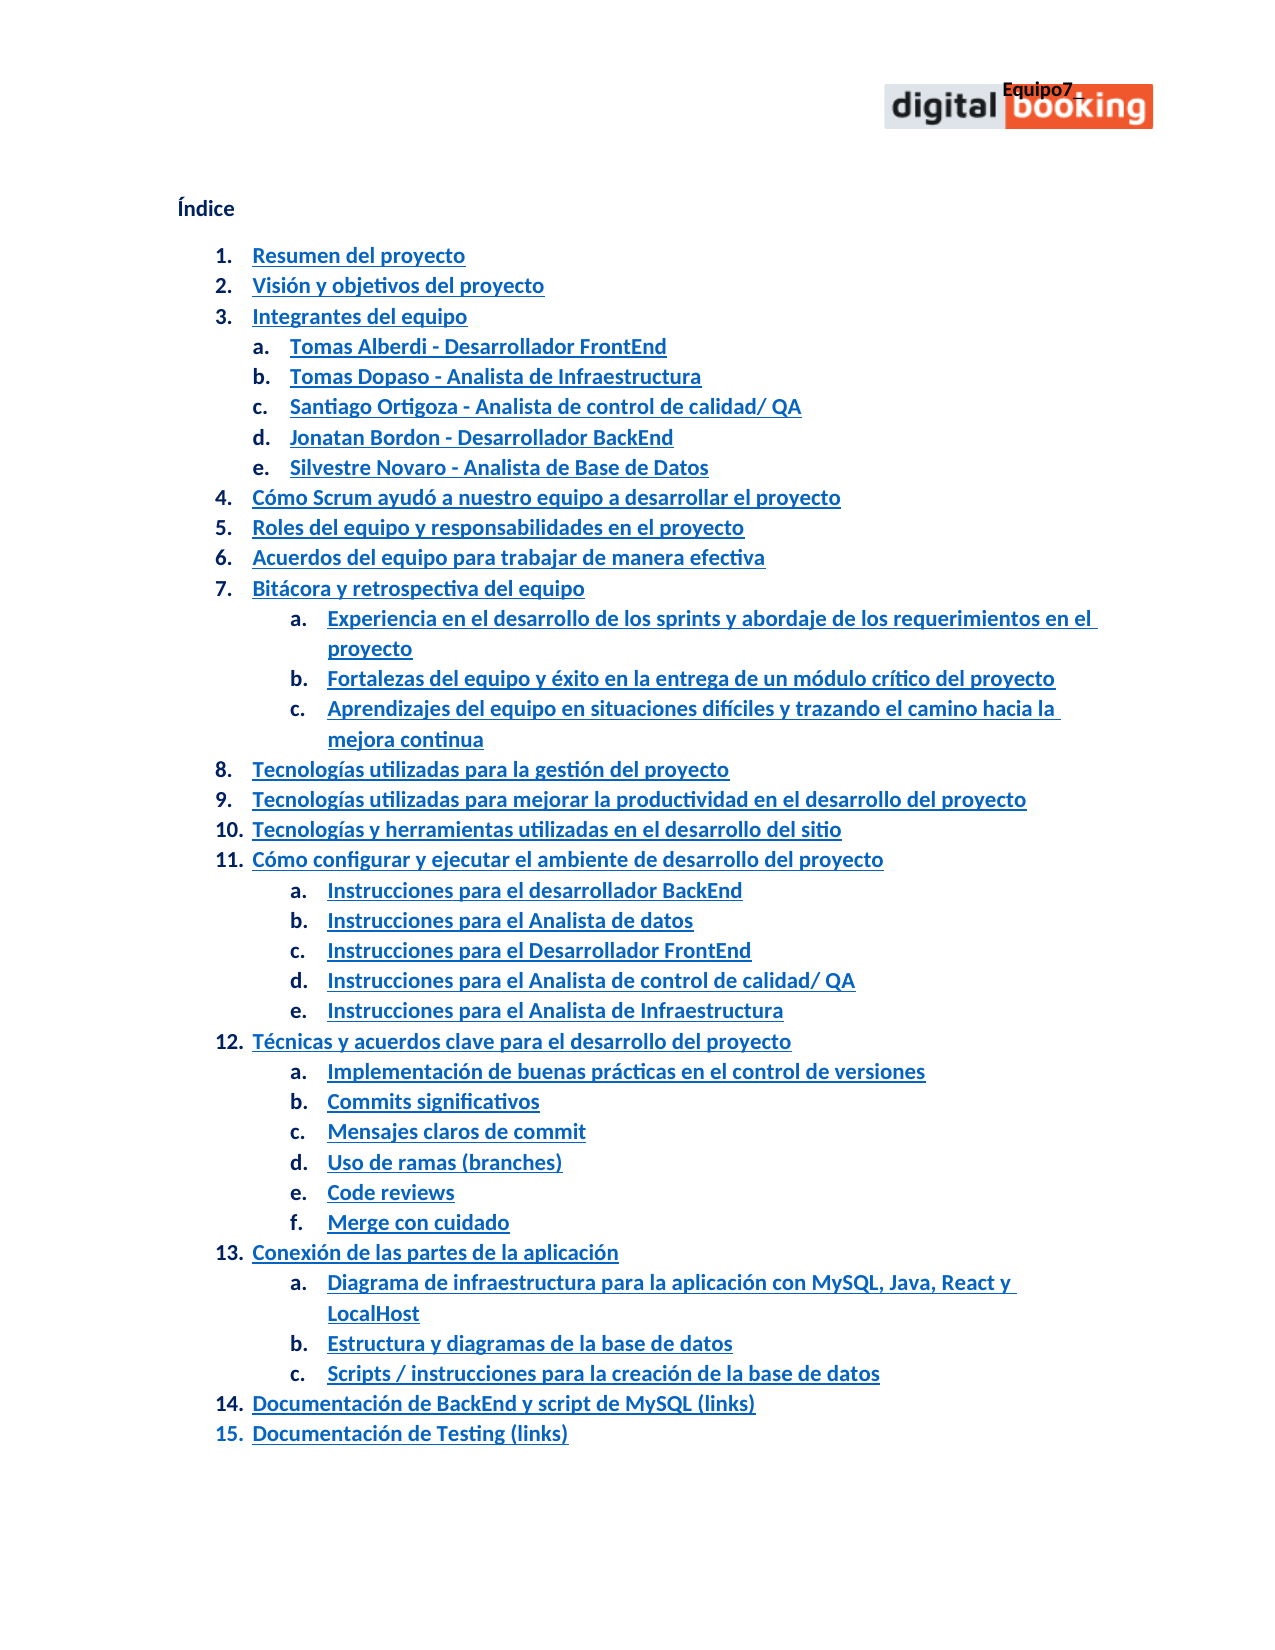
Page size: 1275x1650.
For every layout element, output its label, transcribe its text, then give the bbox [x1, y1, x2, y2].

list Tomas Dopaso - Analista de Infraestructura [252, 362, 1098, 390]
list Aprendizajes del equipo en situaciones difíciles y trazando el camino hacia la mejora continua [290, 694, 1098, 753]
list Fortalezas del equipo y éxito en la entrega de un módulo crítico del proyecto [290, 664, 1098, 692]
list Uso de ramas (branches) [290, 1148, 1098, 1176]
list Jonatan Bordon - Desarrollador BackEnd [252, 423, 1098, 451]
list Merge con cuidado [290, 1208, 1098, 1236]
list Acuerdos del equipo para trabajar de manera efectiva [215, 543, 1098, 571]
list Conexión de las partes de la aplicación [215, 1238, 1098, 1266]
list Santiago Ortigoza - Analista de control de calidad/ QA [252, 392, 1098, 420]
list Mensajes claros de commit [290, 1117, 1098, 1145]
list Silvestre Novaro - Analista de Base de Datos [252, 453, 1098, 481]
list Roles del equipo y responsabilidades en el proyecto [215, 513, 1098, 541]
list Cómo configurar y ejecutar el ambiente de desarrollo del proyecto [215, 846, 1098, 873]
list Implementación de buenas prácticas en el control de versiones [290, 1057, 1098, 1085]
list Tecnologías utilizadas para la gestión del proyecto [215, 755, 1098, 783]
picture [884, 84, 1154, 129]
list Documentación de BackEnd y script de MySQL (links) [215, 1389, 1098, 1417]
list Instrucciones para el Analista de datos [290, 906, 1098, 934]
list Técnicas y acuerdos clave para el desarrollo del proyecto [215, 1027, 1098, 1055]
list Instrucciones para el Desarrollador FrontEnd [290, 936, 1098, 964]
list Tecnologías y herramientas utilizadas en el desarrollo del sitio [215, 815, 1098, 843]
list Instrucciones para el Analista de Infraestructura [290, 997, 1098, 1024]
list Scripts / instrucciones para la creación de la base de datos [290, 1359, 1098, 1387]
list Tecnologías utilizadas para mejorar la productividad en el desarrollo del proyecto [215, 785, 1098, 813]
list Estructura y diagramas de la base de datos [290, 1329, 1098, 1357]
list Instrucciones para el Analista de control de calidad/ QA [290, 966, 1098, 994]
list Visión y objetivos del proyecto [215, 272, 1098, 299]
list Cómo Scrum ayudó a nuestro equipo a desarrollar el proyecto [215, 483, 1098, 511]
list Commits significativos [290, 1087, 1098, 1115]
list Diagrama de infraestructura para la aplicación con MySQL, Java, React y LocalHost [290, 1268, 1098, 1327]
text Índice [177, 194, 1098, 222]
list Resumen del proyecto [215, 241, 1098, 269]
list Integrantes del equipo [215, 302, 1098, 330]
list Instrucciones para el desarrollador BackEnd [290, 876, 1098, 904]
list Tomas Alberdi - Desarrollador FrontEnd [252, 332, 1098, 360]
list Bitácora y retrospectiva del equipo [215, 574, 1098, 602]
list Experiencia en el desarrollo de los sprints y abordaje de los requerimientos en el proyecto [290, 604, 1098, 662]
list Code reviews [290, 1178, 1098, 1206]
list Documentación de Testing (links) [215, 1419, 1098, 1447]
